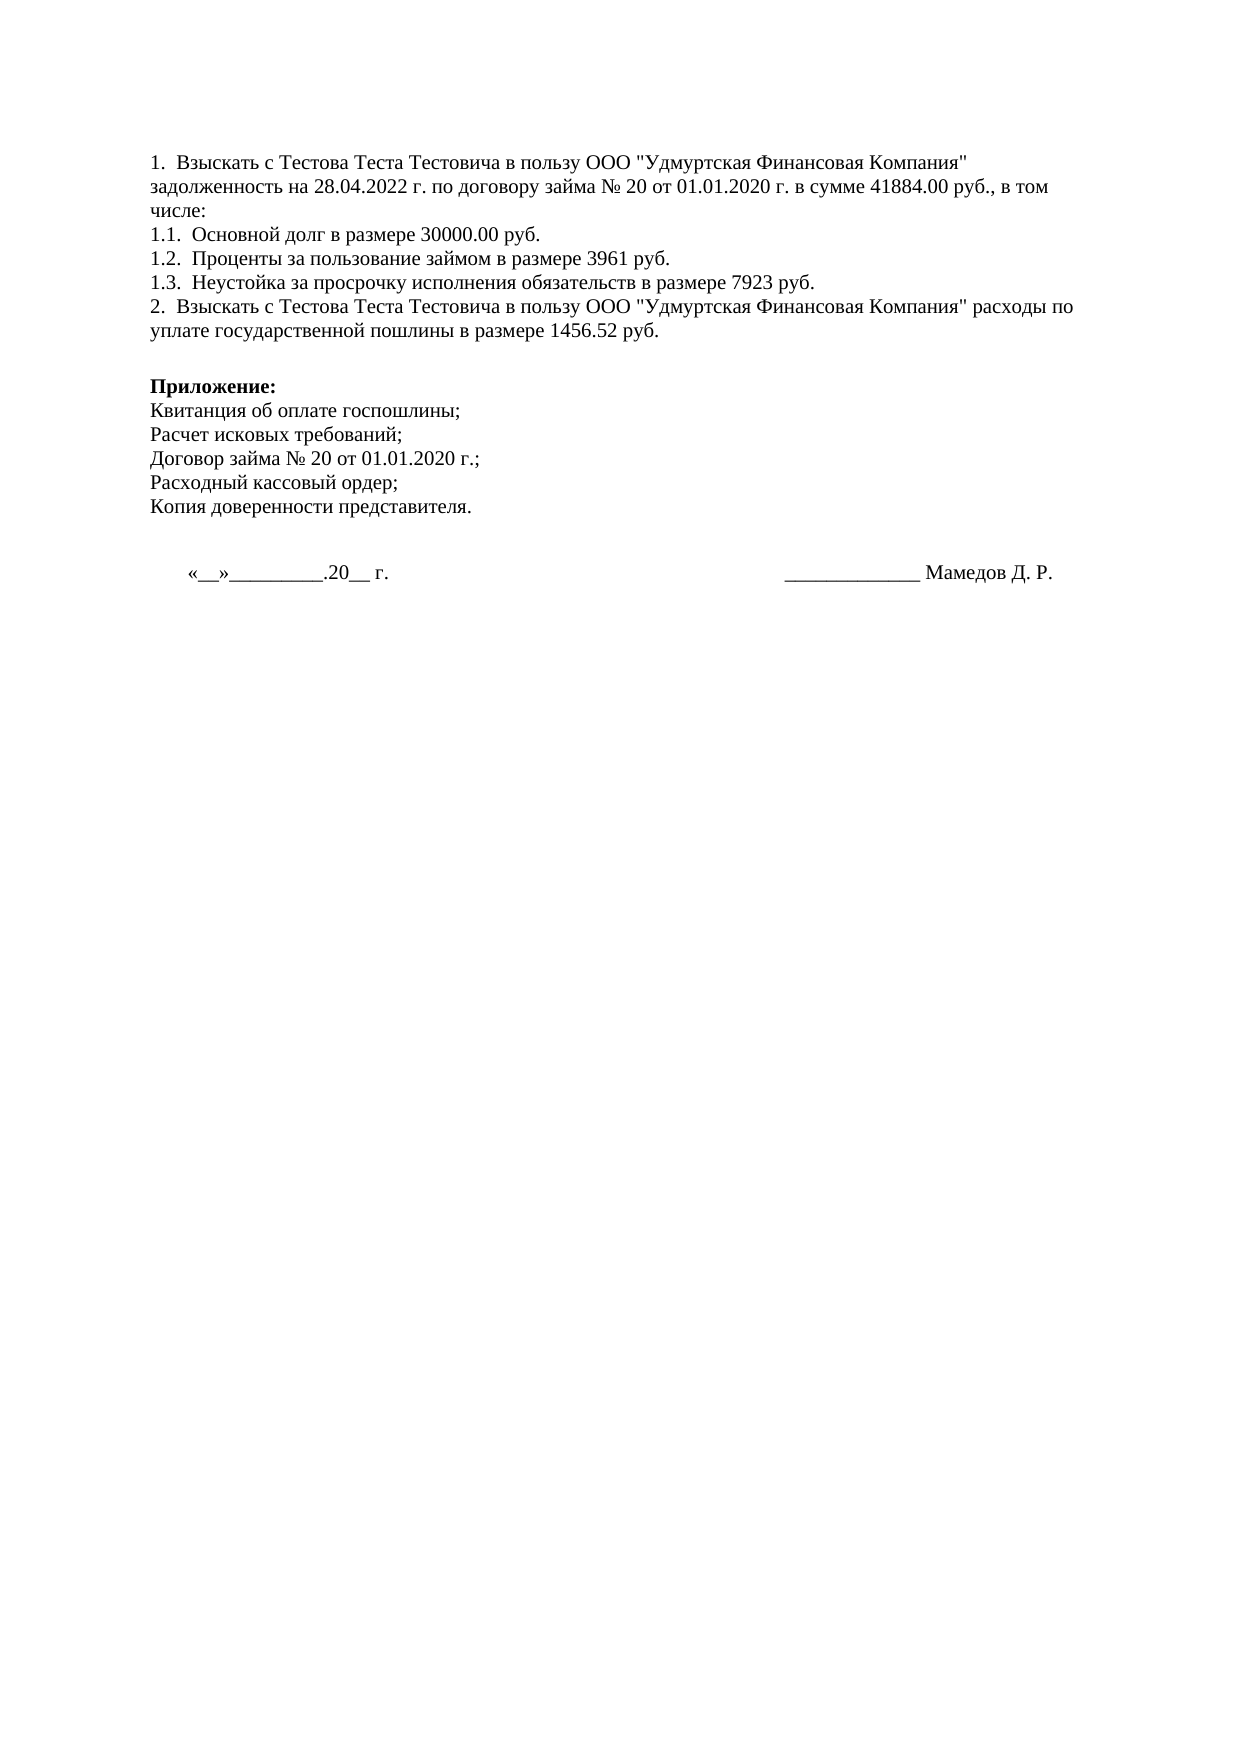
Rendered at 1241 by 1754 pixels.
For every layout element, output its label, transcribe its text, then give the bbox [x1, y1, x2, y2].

text 1. Взыскать с Тестова Теста Тестовича в пользу ООО "Удмуртская Финансовая Компания" задолженность на 28.04.2022 г. по договору займа № 20 от 01.01.2020 г. в сумме 41884.00 руб., в том числе: [150, 150, 1090, 222]
text Квитанция об оплате госпошлины; [150, 398, 1090, 422]
text Копия доверенности представителя. [150, 494, 1090, 518]
text 1.1. Основной долг в размере 30000.00 руб. [150, 222, 1090, 246]
text 2. Взыскать с Тестова Теста Тестовича в пользу ООО "Удмуртская Финансовая Компания" расходы по уплате государственной пошлины в размере 1456.52 руб. [150, 294, 1090, 342]
text Приложение: [150, 374, 1090, 398]
text Расчет исковых требований; [150, 422, 1090, 446]
text 1.2. Проценты за пользование займом в размере 3961 руб. [150, 246, 1090, 270]
text Расходный кассовый ордер; [150, 470, 1090, 494]
text 1.3. Неустойка за просрочку исполнения обязательств в размере 7923 руб. [150, 270, 1090, 294]
text «__»_________.20__ г. _____________ Мамедов Д. Р. [150, 560, 1090, 584]
text Договор займа № 20 от 01.01.2020 г.; [150, 446, 1090, 470]
